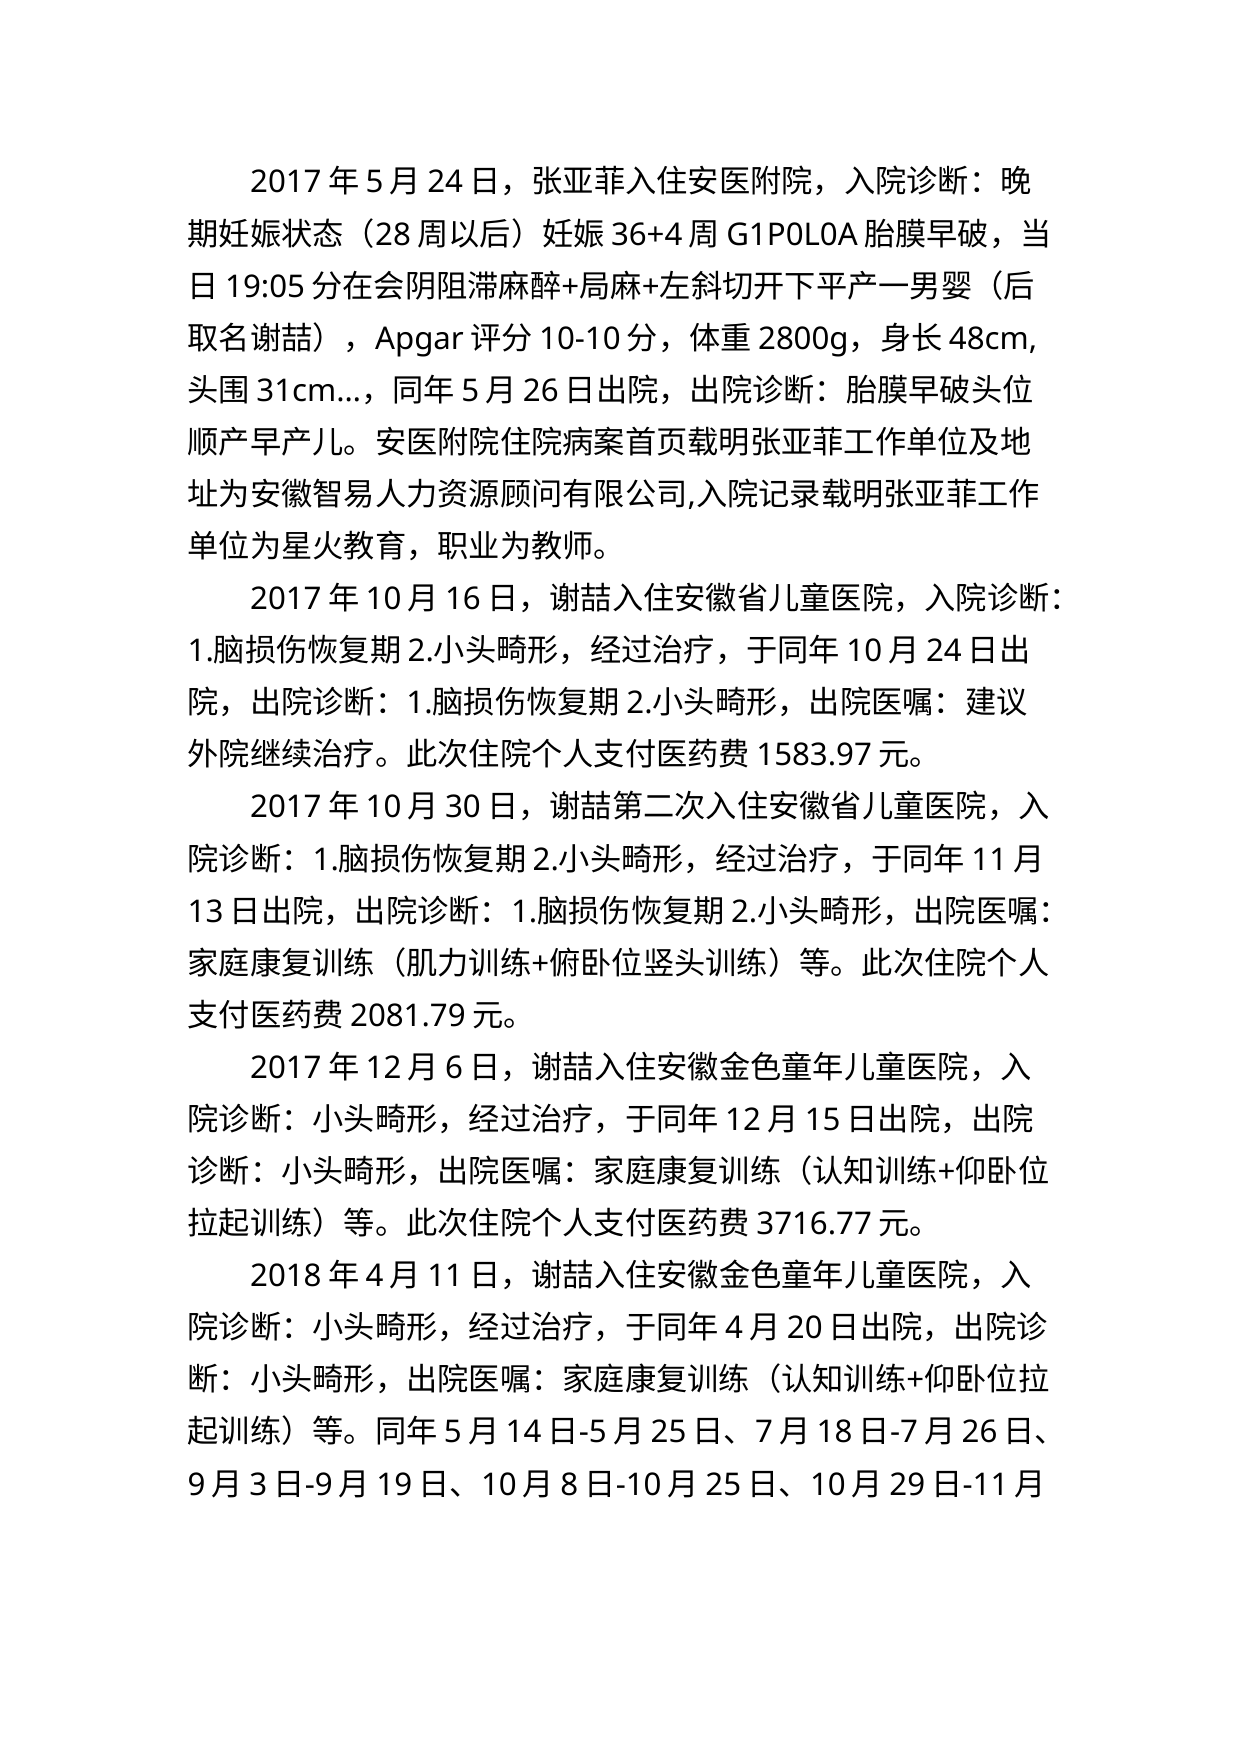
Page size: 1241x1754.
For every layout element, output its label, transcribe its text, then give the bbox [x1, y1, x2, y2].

text 2017年12月6日，谢喆入住安徽金色童年儿童医院，入院诊断：小头畸形，经过治疗，于同年12月15日出院，出院诊断：小头畸形，出院医嘱：家庭康复训练（认知训练+仰卧位拉起训练）等。此次住院个人支付医药费3716.77元。 [187, 1035, 1053, 1244]
text 2017年10月30日，谢喆第二次入住安徽省儿童医院，入院诊断：1.脑损伤恢复期2.小头畸形，经过治疗，于同年11月13日出院，出院诊断：1.脑损伤恢复期2.小头畸形，出院医嘱：家庭康复训练（肌力训练+俯卧位竖头训练）等。此次住院个人支付医药费2081.79元。 [187, 775, 1053, 1035]
text 2017年5月24日，张亚菲入住安医附院，入院诊断：晚期妊娠状态（28周以后）妊娠36+4周G1P0L0A胎膜早破，当日19:05分在会阴阻滞麻醉+局麻+左斜切开下平产一男婴（后取名谢喆），Apgar评分10-10分，体重2800g，身长48cm,头围31cm…，同年5月26日出院，出院诊断：胎膜早破头位顺产早产儿。安医附院住院病案首页载明张亚菲工作单位及地址为安徽智易人力资源顾问有限公司,入院记录载明张亚菲工作单位为星火教育，职业为教师。 [187, 150, 1053, 567]
text 2017年10月16日，谢喆入住安徽省儿童医院，入院诊断：1.脑损伤恢复期2.小头畸形，经过治疗，于同年10月24日出院，出院诊断：1.脑损伤恢复期2.小头畸形，出院医嘱：建议外院继续治疗。此次住院个人支付医药费1583.97元。 [187, 567, 1053, 775]
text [187, 1244, 1053, 1504]
